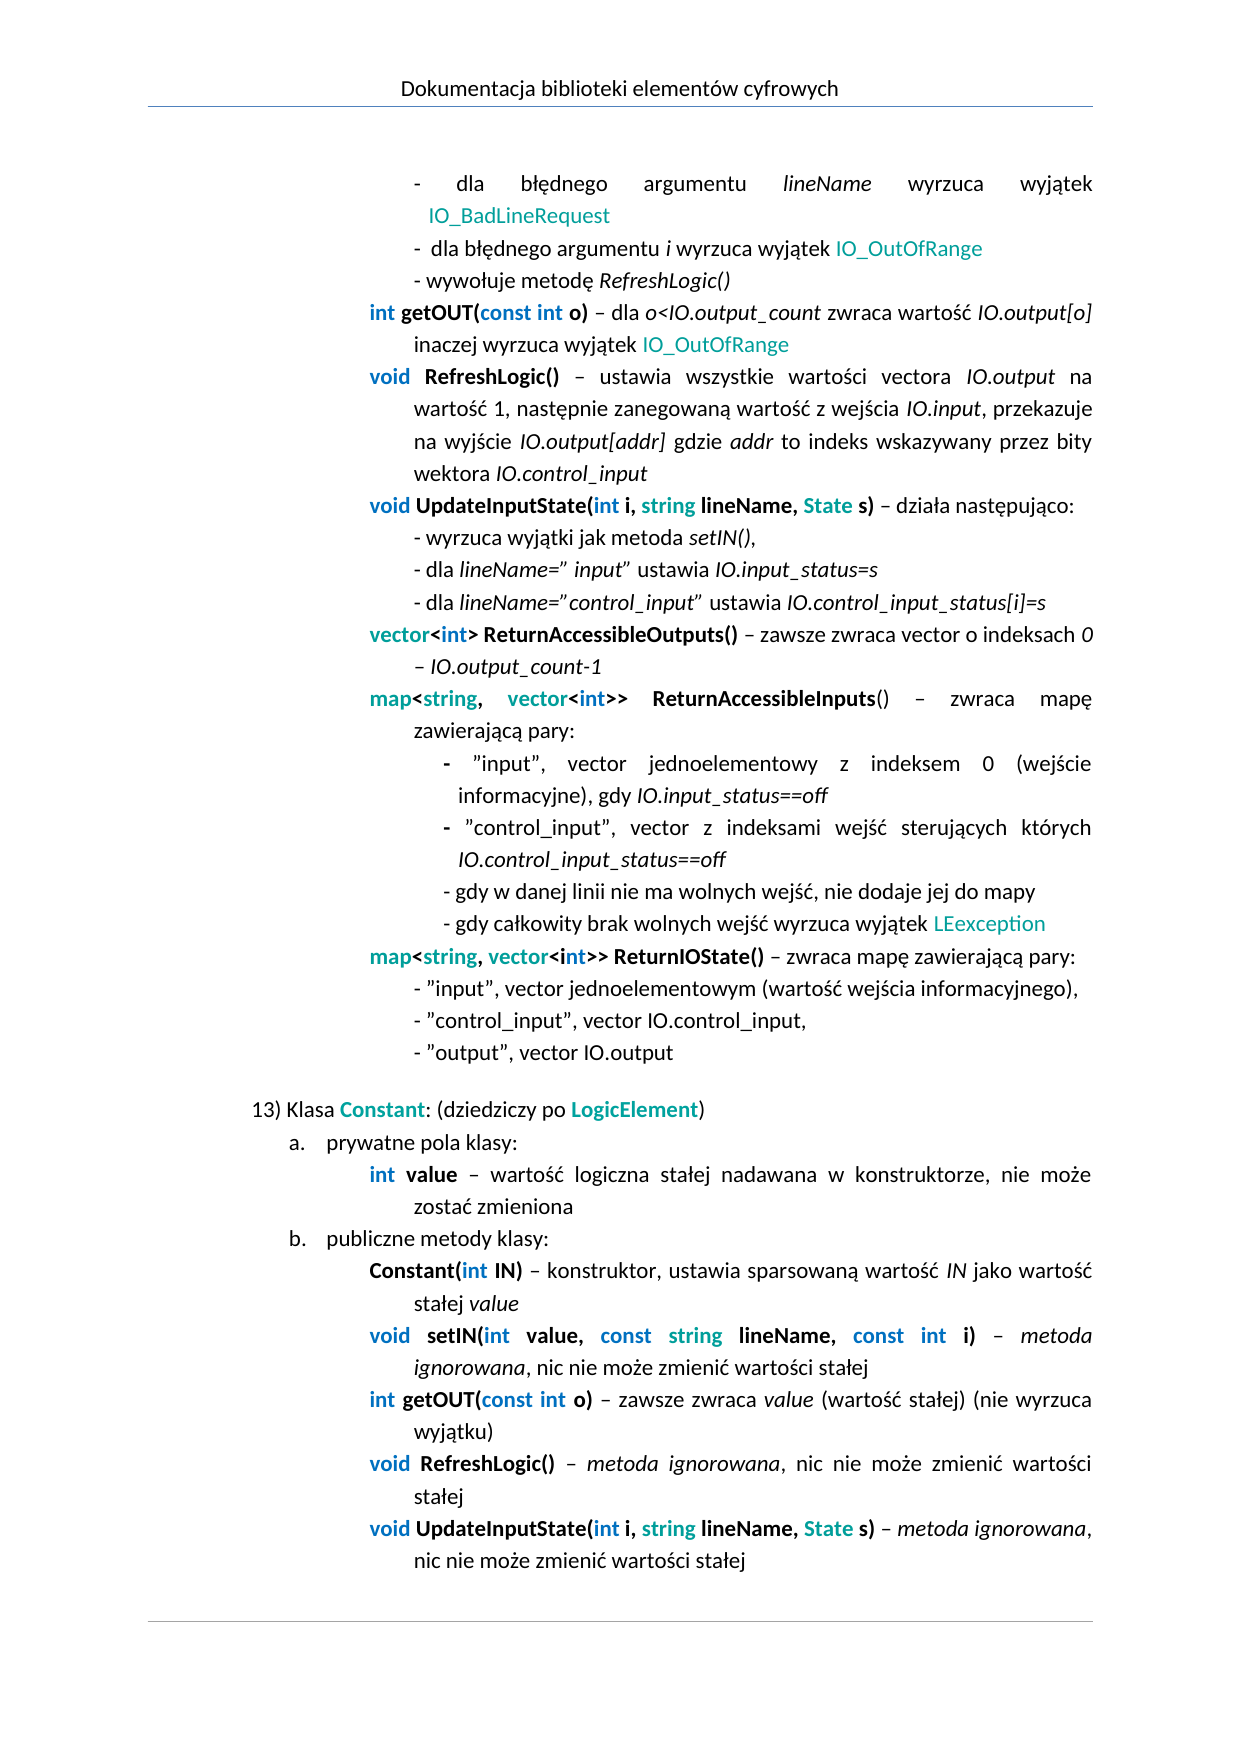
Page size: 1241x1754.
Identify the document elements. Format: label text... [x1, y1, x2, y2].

text - gdy całkowity brak wolnych wejść wyrzuca wyjątek LEexception [443, 909, 1093, 938]
text - ”output”, vector IO.output [413, 1038, 1093, 1066]
text - dla błędnego argumentu i wyrzuca wyjątek IO_OutOfRange [413, 234, 1093, 262]
text - ”control_input”, vector z indeksami wejść sterujących których IO.control_input_status==off [443, 813, 1093, 873]
text void setIN(int value, const string lineName, const int i) – metoda ignorowana, nic nie może zmienić wartości stałej [369, 1321, 1093, 1381]
text vector<int> ReturnAccessibleOutputs() – zawsze zwraca vector o indeksach 0 – IO.output_count-1 [369, 620, 1093, 680]
text int getOUT(const int o) – zawsze zwraca value (wartość stałej) (nie wyrzuca wyjątku) [369, 1385, 1093, 1445]
text - dla lineName=” input” ustawia IO.input_status=s [413, 556, 1093, 583]
text void RefreshLogic() – ustawia wszystkie wartości vectora IO.output na wartość 1, następnie zanegowaną wartość z wejścia IO.input, przekazuje na wyjście IO.output[addr] gdzie addr to indeks wskazywany przez bity wektora IO.control_input [369, 362, 1093, 487]
text void RefreshLogic() – metoda ignorowana, nic nie może zmienić wartości stałej [369, 1449, 1093, 1510]
text 13) Klasa Constant: (dziedziczy po LogicElement) [251, 1096, 1093, 1123]
text - ”input”, vector jednoelementowy z indeksem 0 (wejście informacyjne), gdy IO.input_status==off [443, 749, 1093, 809]
text Constant(int IN) – konstruktor, ustawia sparsowaną wartość IN jako wartość stałej value [369, 1256, 1093, 1317]
text - ”control_input”, vector IO.control_input, [413, 1006, 1093, 1034]
text - dla błędnego argumentu lineName wyrzuca wyjątek IO_BadLineRequest [413, 169, 1093, 229]
text void UpdateInputState(int i, string lineName, State s) – działa następująco: [369, 491, 1093, 519]
text - gdy w danej linii nie ma wolnych wejść, nie dodaje jej do mapy [443, 877, 1093, 905]
text int getOUT(const int o) – dla o<IO.output_count zwraca wartość IO.output[o] inaczej wyrzuca wyjątek IO_OutOfRange [369, 298, 1093, 358]
text void UpdateInputState(int i, string lineName, State s) – metoda ignorowana, nic nie może zmienić wartości stałej [369, 1514, 1093, 1574]
text int value – wartość logiczna stałej nadawana w konstruktorze, nie może zostać zmieniona [369, 1160, 1093, 1220]
text - wywołuje metodę RefreshLogic() [413, 266, 1093, 294]
text - wyrzuca wyjątki jak metoda setIN(), [413, 523, 1093, 551]
text map<string, vector<int>> ReturnIOState() – zwraca mapę zawierającą pary: [369, 942, 1093, 970]
list prywatne pola klasy: [289, 1128, 1093, 1156]
text - dla lineName=”control_input” ustawia IO.control_input_status[i]=s [413, 588, 1093, 616]
list publiczne metody klasy: [289, 1224, 1093, 1252]
text - ”input”, vector jednoelementowym (wartość wejścia informacyjnego), [413, 974, 1093, 1002]
text map<string, vector<int>> ReturnAccessibleInputs() – zwraca mapę zawierającą pary: [369, 684, 1093, 744]
